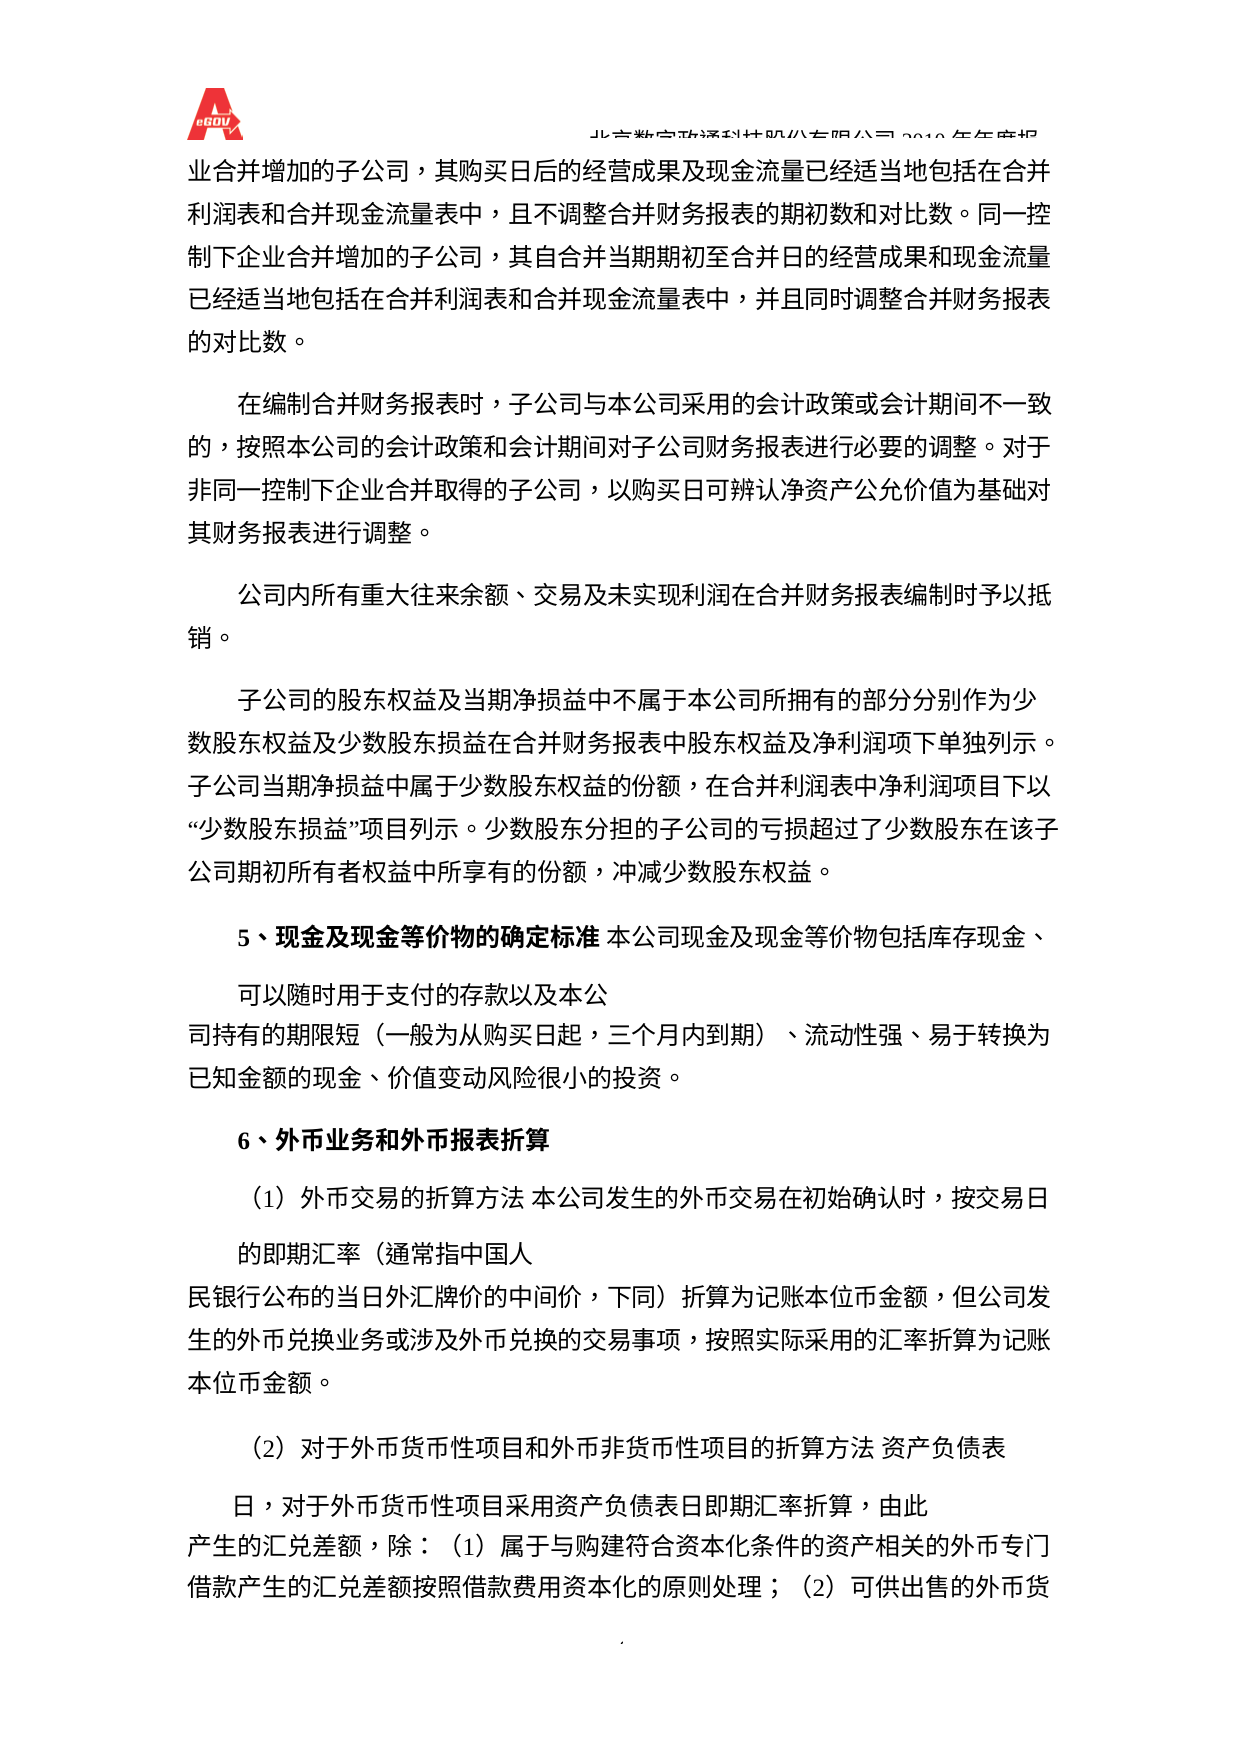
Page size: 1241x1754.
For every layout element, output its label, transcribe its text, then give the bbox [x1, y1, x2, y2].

text 司持有的期限短（一般为从购买日起，三个月内到期）、流动性强、易于转换为 已知金额的现金、价值变动风险很小的投资。 [187, 1017, 1053, 1094]
text （1）外币交易的折算方法 本公司发生的外币交易在初始确认时，按交易日的即期汇率（通常指中国人 [237, 1159, 1054, 1271]
text 产生的汇兑差额，除：（1）属于与购建符合资本化条件的资产相关的外币专门 借款产生的汇兑差额按照借款费用资本化的原则处理；（2）可供出售的外币货 [187, 1528, 1050, 1603]
text 在编制合并财务报表时，子公司与本公司采用的会计政策或会计期间不一致 的，按照本公司的会计政策和会计期间对子公司财务报表进行必要的调整。对于 非同一控制下企业合并取得的子公司，以购买日可辨认净资产公允价值为基础对 其财务报表进行调整。 [187, 387, 1053, 550]
text 公司内所有重大往来余额、交易及未实现利润在合并财务报表编制时予以抵 销。 [187, 578, 1054, 655]
text 子公司的股东权益及当期净损益中不属于本公司所拥有的部分分别作为少 数股东权益及少数股东损益在合并财务报表中股东权益及净利润项下单独列示。 子公司当期净损益中属于少数股东权益的份额，在合并利润表中净利润项目下以 “少数股东损益”项目列示。少数股东分担的子公司的亏损超过了少数股东在该子 公司期初所有者权益中所享有的份额，冲减少数股东权益。 [187, 683, 1064, 889]
text 业合并增加的子公司，其购买日后的经营成果及现金流量已经适当地包括在合并 利润表和合并现金流量表中，且不调整合并财务报表的期初数和对比数。同一控 制下企业合并增加的子公司，其自合并当期期初至合并日的经营成果和现金流量 已经适当地包括在合并利润表和合并现金流量表中，并且同时调整合并财务报表 的对比数。 [187, 153, 1053, 359]
subtitle 6、外币业务和外币报表折算 [237, 1122, 1055, 1156]
picture [187, 88, 243, 140]
text 5、现金及现金等价物的确定标准 本公司现金及现金等价物包括库存现金、可以随时用于支付的存款以及本公 [237, 899, 1054, 1017]
text 民银行公布的当日外汇牌价的中间价，下同）折算为记账本位币金额，但公司发 生的外币兑换业务或涉及外币兑换的交易事项，按照实际采用的汇率折算为记账 本位币金额。 [187, 1280, 1053, 1400]
text （2）对于外币货币性项目和外币非货币性项目的折算方法 资产负债表日，对于外币货币性项目采用资产负债表日即期汇率折算，由此 [231, 1411, 1054, 1528]
